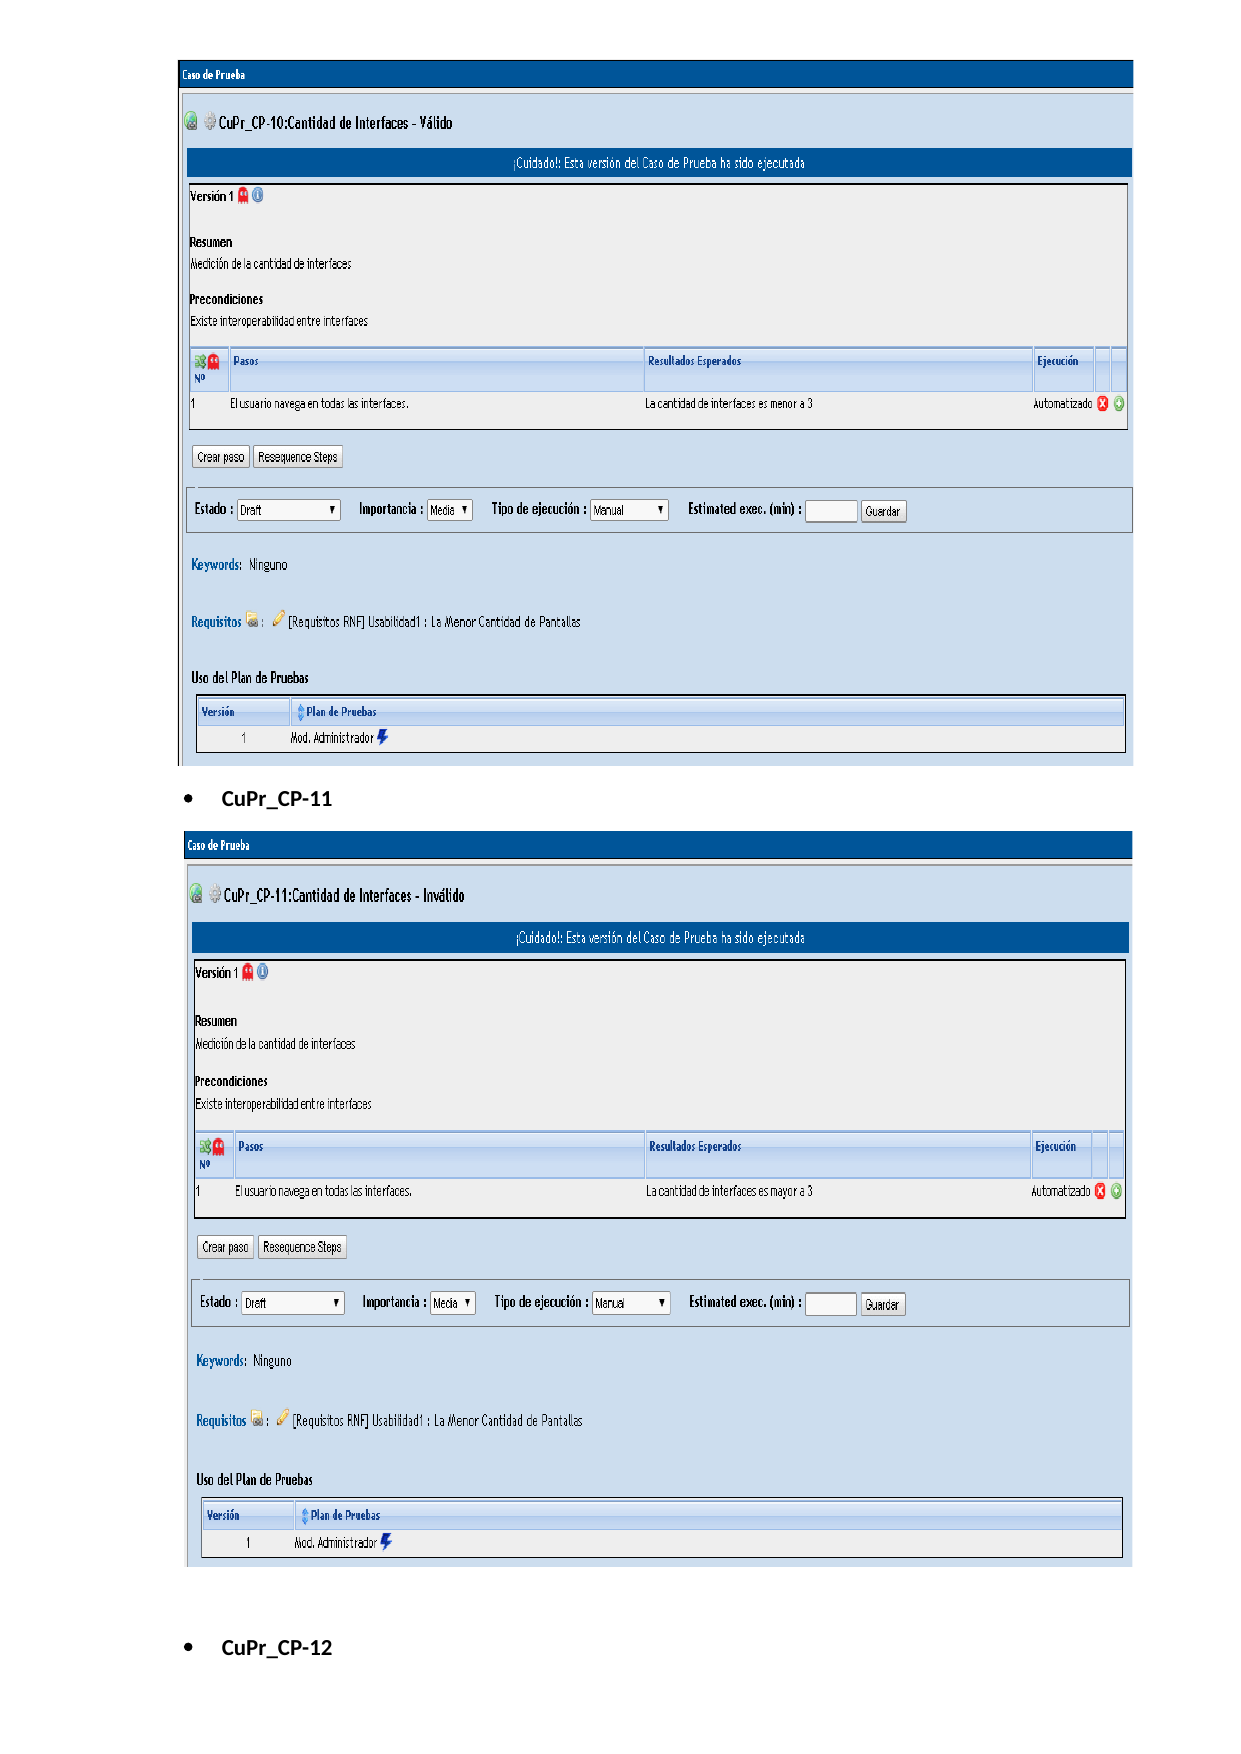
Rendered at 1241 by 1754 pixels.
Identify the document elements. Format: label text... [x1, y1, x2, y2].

list CuPr_CP-12 [184, 1633, 1063, 1661]
picture [184, 831, 1133, 1567]
picture [177, 59, 1134, 766]
list CuPr_CP-11 [184, 784, 1063, 812]
